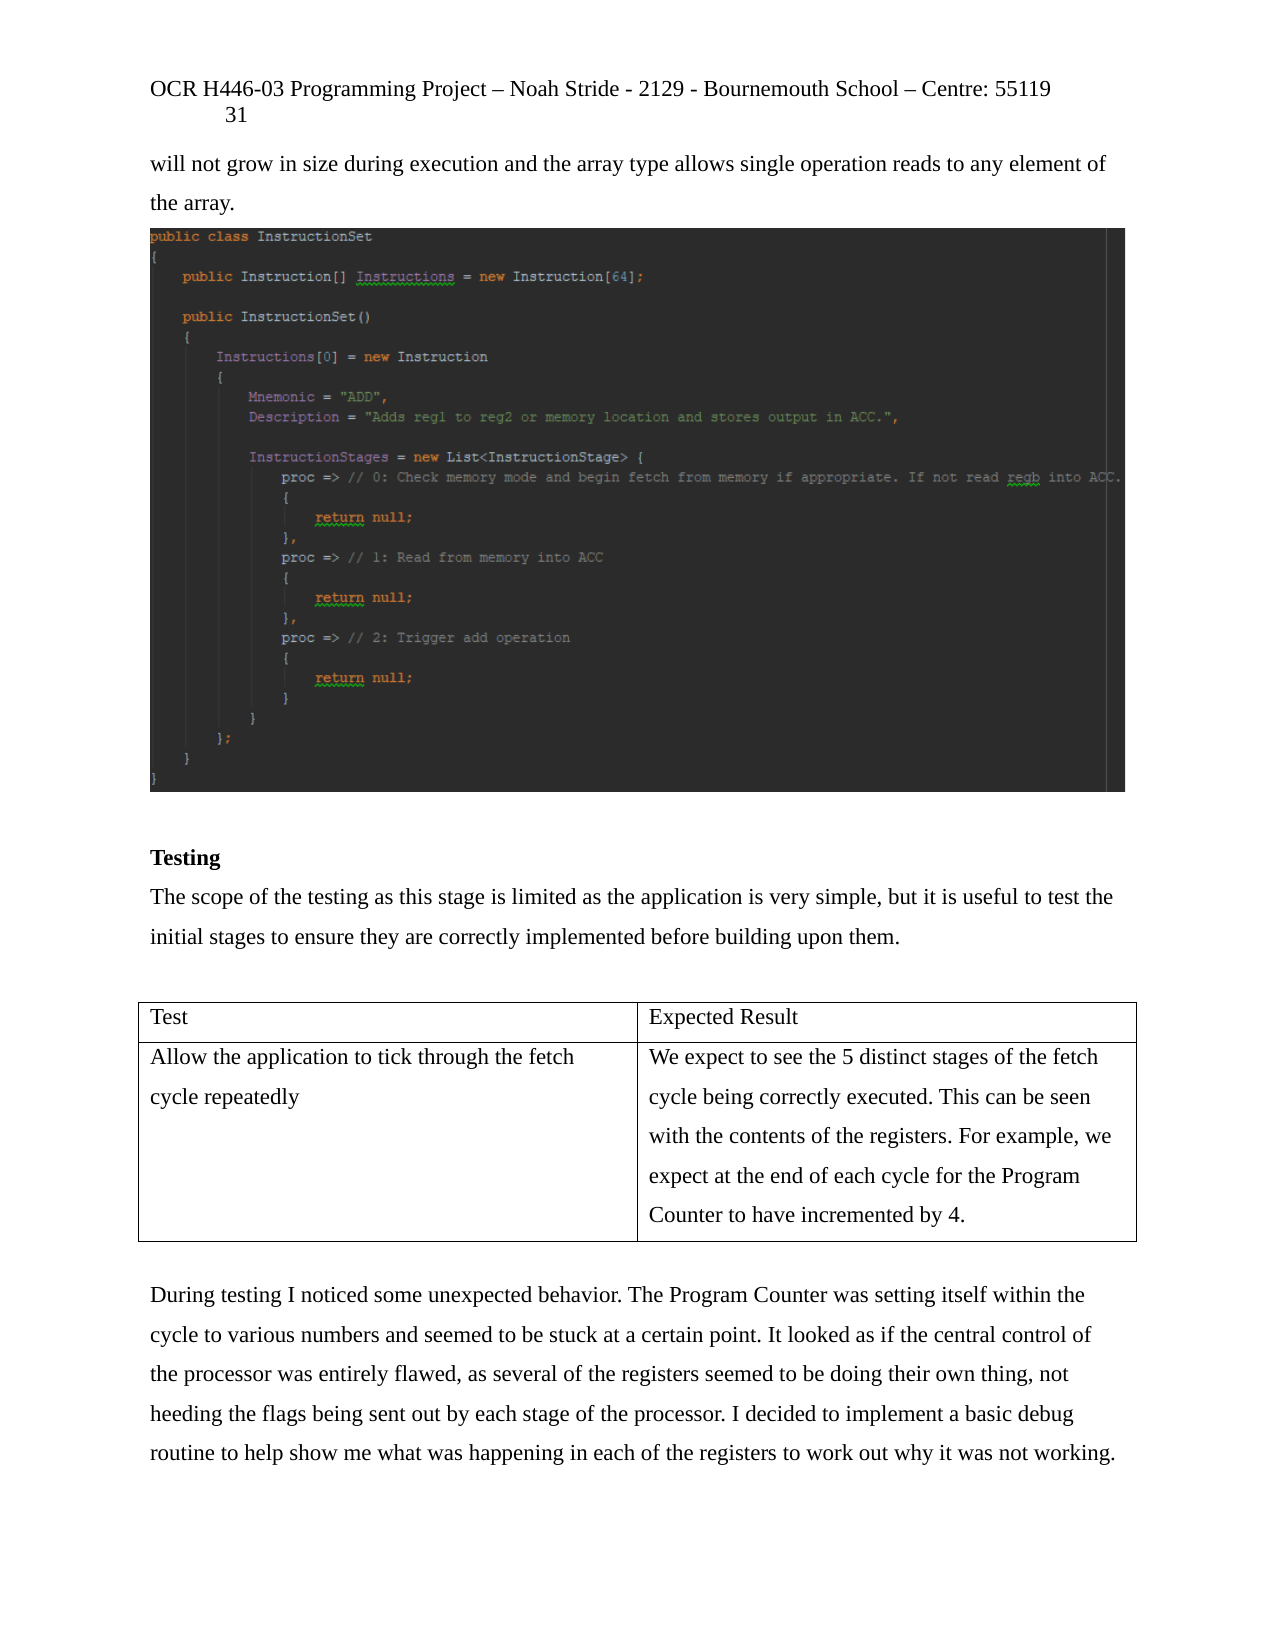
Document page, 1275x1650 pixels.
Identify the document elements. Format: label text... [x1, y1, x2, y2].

table_header Test [139, 1003, 637, 1042]
text During testing I noticed some unexpected behavior. The Program Counter was setting itself within the cycle to various numbers and seemed to be stuck at a certain point. It looked as if the central control of the processor was entirely flawed, as several of the registers seemed to be doing their own thing, not heeding the flags being sent out by each stage of the processor. I decided to implement a basic debug routine to help show me what was happening in each of the registers to work out why it was not working. [150, 1281, 1125, 1465]
subtitle Testing [150, 844, 1125, 870]
table_header Expected Result [638, 1003, 1136, 1042]
table_cell Allow the application to tick through the fetch cycle repeatedly [139, 1043, 637, 1241]
text The scope of the testing as this stage is limited as the application is very simple, but it is useful to test the initial stages to ensure they are correctly implemented before building upon them. [150, 883, 1125, 949]
table_cell We expect to see the 5 distinct stages of the fetch cycle being correctly executed. This can be seen with the contents of the registers. For example, we expect at the end of each cycle for the Program Counter to have incremented by 4. [638, 1043, 1136, 1241]
picture [150, 228, 1125, 792]
